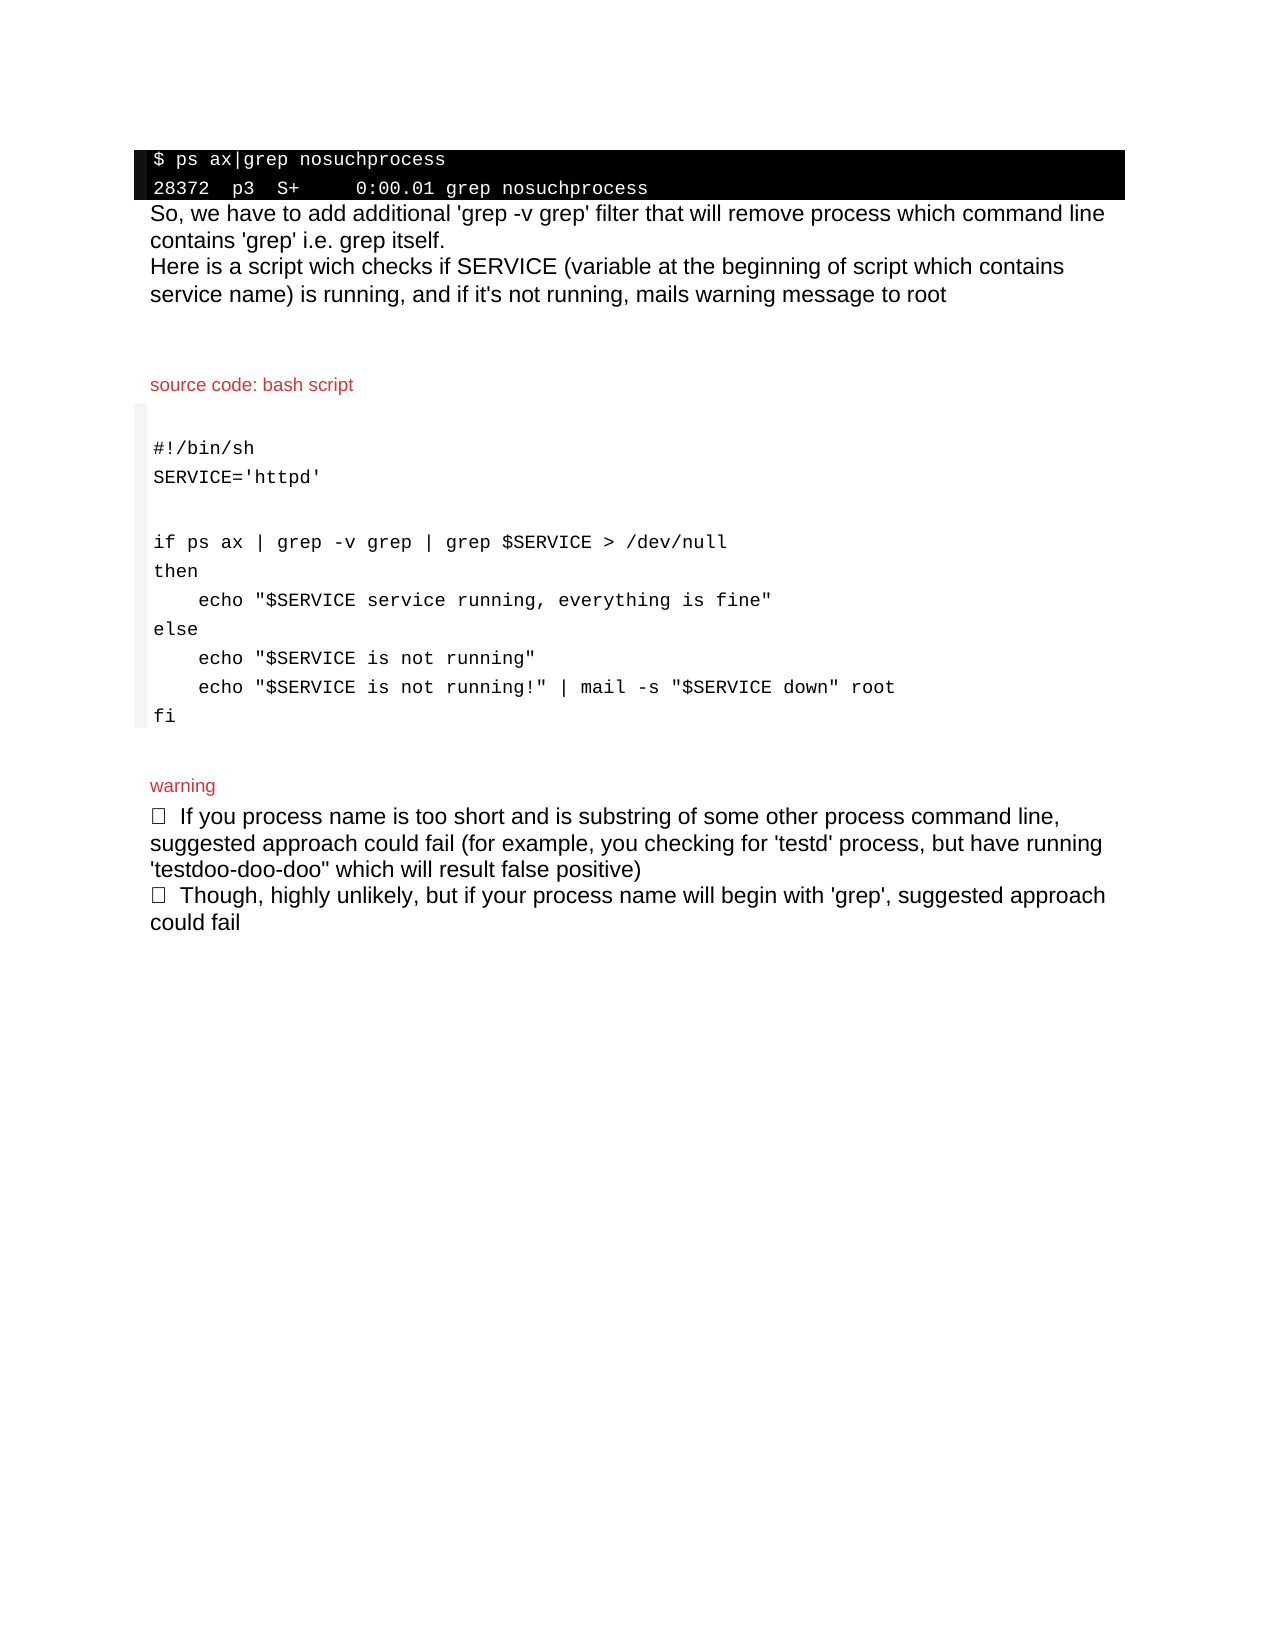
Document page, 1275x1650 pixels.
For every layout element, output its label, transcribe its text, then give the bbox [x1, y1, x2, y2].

text  If you process name is too short and is substring of some other process command line, suggested approach could fail (for example, you checking for 'testd' process, but have running 'testdoo-doo-doo" which will result false positive) [150, 803, 1125, 882]
text #!/bin/sh [147, 439, 1125, 460]
text fi [147, 707, 1125, 728]
text SERVICE='httpd' [147, 468, 1125, 489]
text 28372 p3 S+ 0:00.01 grep nosuchprocess [147, 179, 1125, 200]
text then [147, 562, 1125, 583]
table_header warning [150, 775, 1275, 803]
text echo "$SERVICE is not running" [147, 649, 1125, 670]
text  Though, highly unlikely, but if your process name will begin with 'grep', suggested approach could fail [150, 882, 1125, 935]
text Here is a script wich checks if SERVICE (variable at the beginning of script which contains service name) is running, and if it's not running, mails warning message to root [150, 253, 1125, 308]
text echo "$SERVICE is not running!" | mail -s "$SERVICE down" root [147, 678, 1125, 699]
text if ps ax | grep -v grep | grep $SERVICE > /dev/null [147, 533, 1125, 554]
text $ ps ax|grep nosuchprocess [147, 150, 1125, 171]
text source code: bash script [150, 373, 1125, 395]
text echo "$SERVICE service running, everything is fine" [147, 591, 1125, 612]
text else [147, 620, 1125, 641]
text So, we have to add additional 'grep -v grep' filter that will remove process which command line contains 'grep' i.e. grep itself. [150, 200, 1125, 253]
